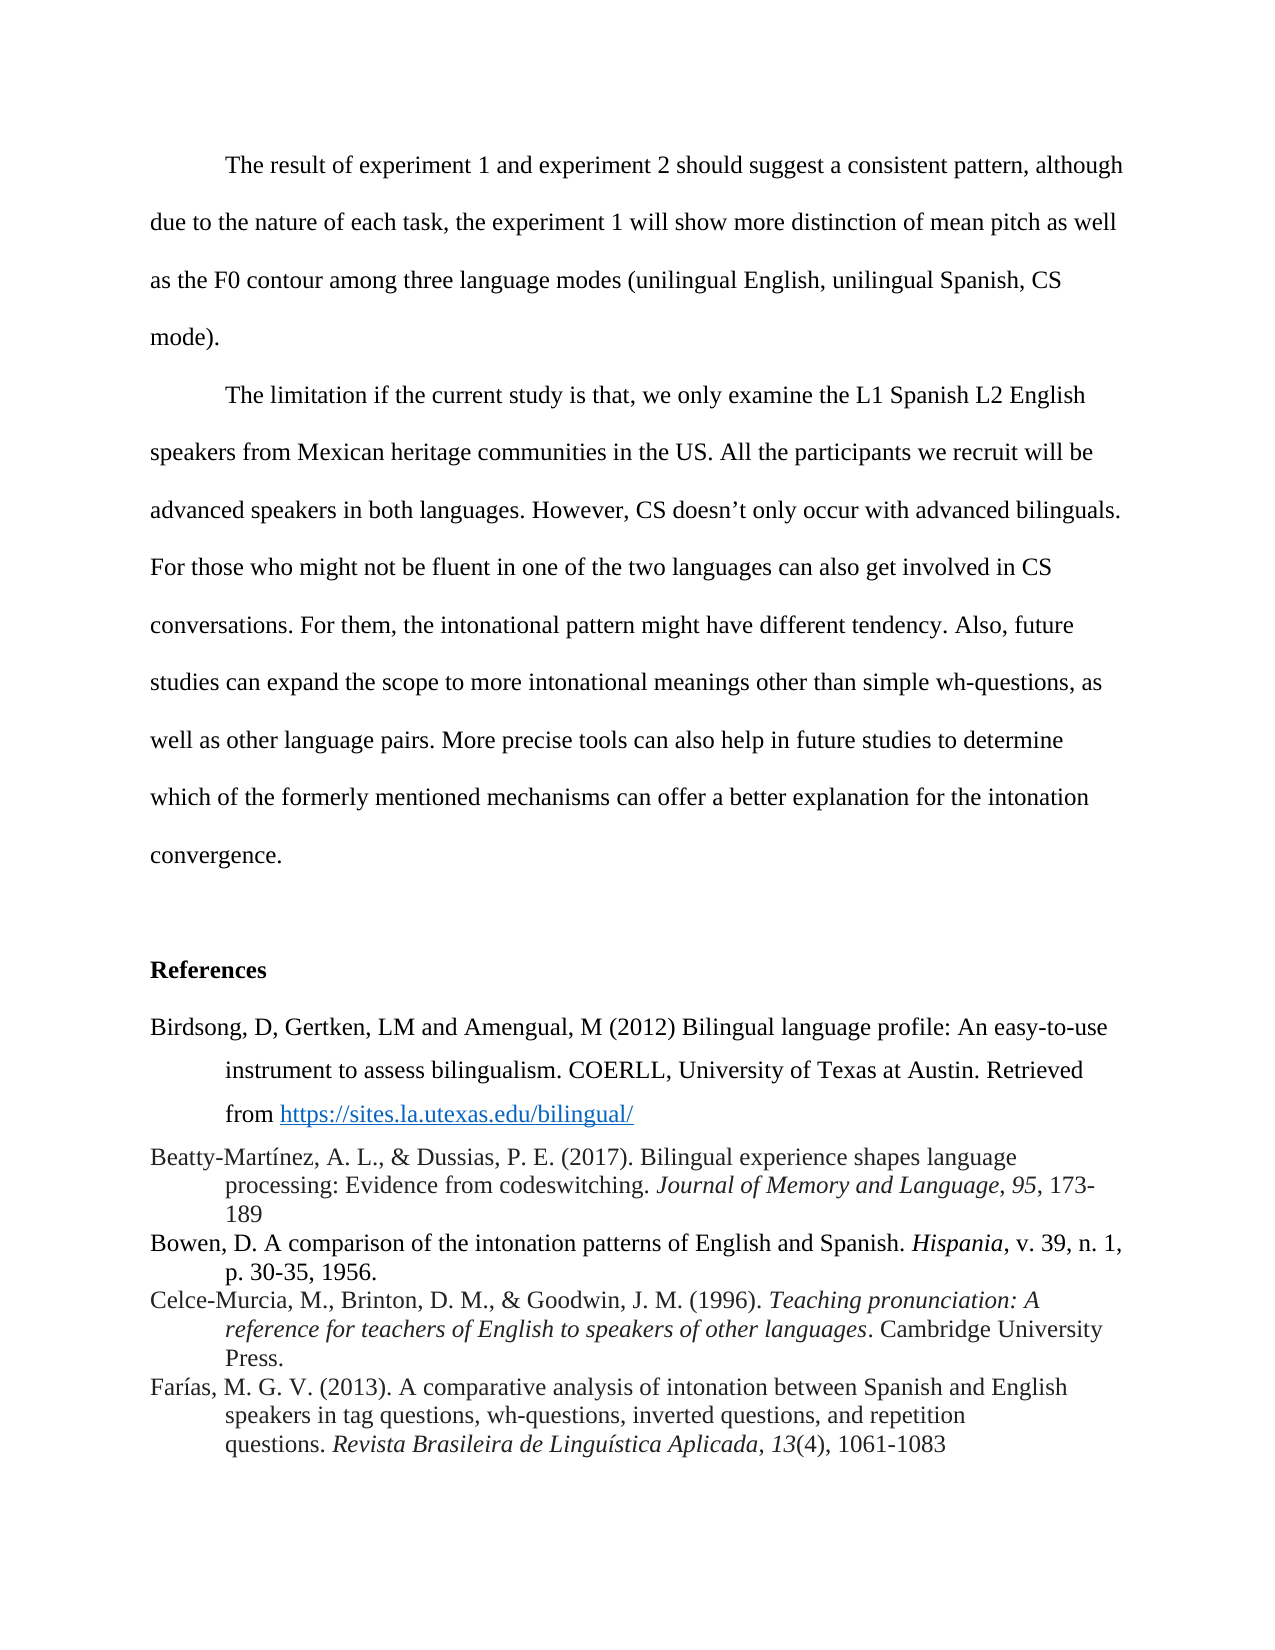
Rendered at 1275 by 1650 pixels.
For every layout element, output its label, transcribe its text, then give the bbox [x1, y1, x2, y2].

text Birdsong, D, Gertken, LM and Amengual, M (2012) Bilingual language profile: An easy-to-use instrument to assess bilingualism. COERLL, University of Texas at Austin. Retrieved from https://sites.la.utexas.edu/bilingual/ [150, 1012, 1125, 1127]
text Celce-Murcia, M., Brinton, D. M., & Goodwin, J. M. (1996). Teaching pronunciation: A reference for teachers of English to speakers of other languages. Cambridge University Press. [284, 1286, 1125, 1372]
text The result of experiment 1 and experiment 2 should suggest a consistent pattern, although due to the nature of each task, the experiment 1 will show more distinction of mean pitch as well as the F0 contour among three language modes (unilingual English, unilingual Spanish, CS mode). [150, 150, 1125, 351]
text Farías, M. G. V. (2013). A comparative analysis of intonation between Spanish and English speakers in tag questions, wh-questions, inverted questions, and repetition questions. Revista Brasileira de Linguística Aplicada, 13(4), 1061-1083 [946, 1372, 1125, 1458]
text Beatty-Martínez, A. L., & Dussias, P. E. (2017). Bilingual experience shapes language processing: Evidence from codeswitching. Journal of Memory and Language, 95, 173- 189 [262, 1142, 1125, 1228]
text References [150, 955, 1125, 984]
text The limitation if the current study is that, we only examine the L1 Spanish L2 English speakers from Mexican heritage communities in the US. All the participants we recruit will be advanced speakers in both languages. However, CS doesn’t only occur with advanced bilinguals. For those who might not be fluent in one of the two languages can also get involved in CS conversations. For them, the intonational pattern might have different tendency. Also, future studies can expand the scope to more intonational meanings other than simple wh-questions, as well as other language pairs. More precise tools can also help in future studies to determine which of the formerly mentioned mechanisms can offer a better explanation for the intonation convergence. [150, 380, 1125, 869]
text Bowen, D. A comparison of the intonation patterns of English and Spanish. Hispania, v. 39, n. 1, p. 30-35, 1956. [377, 1228, 1125, 1286]
